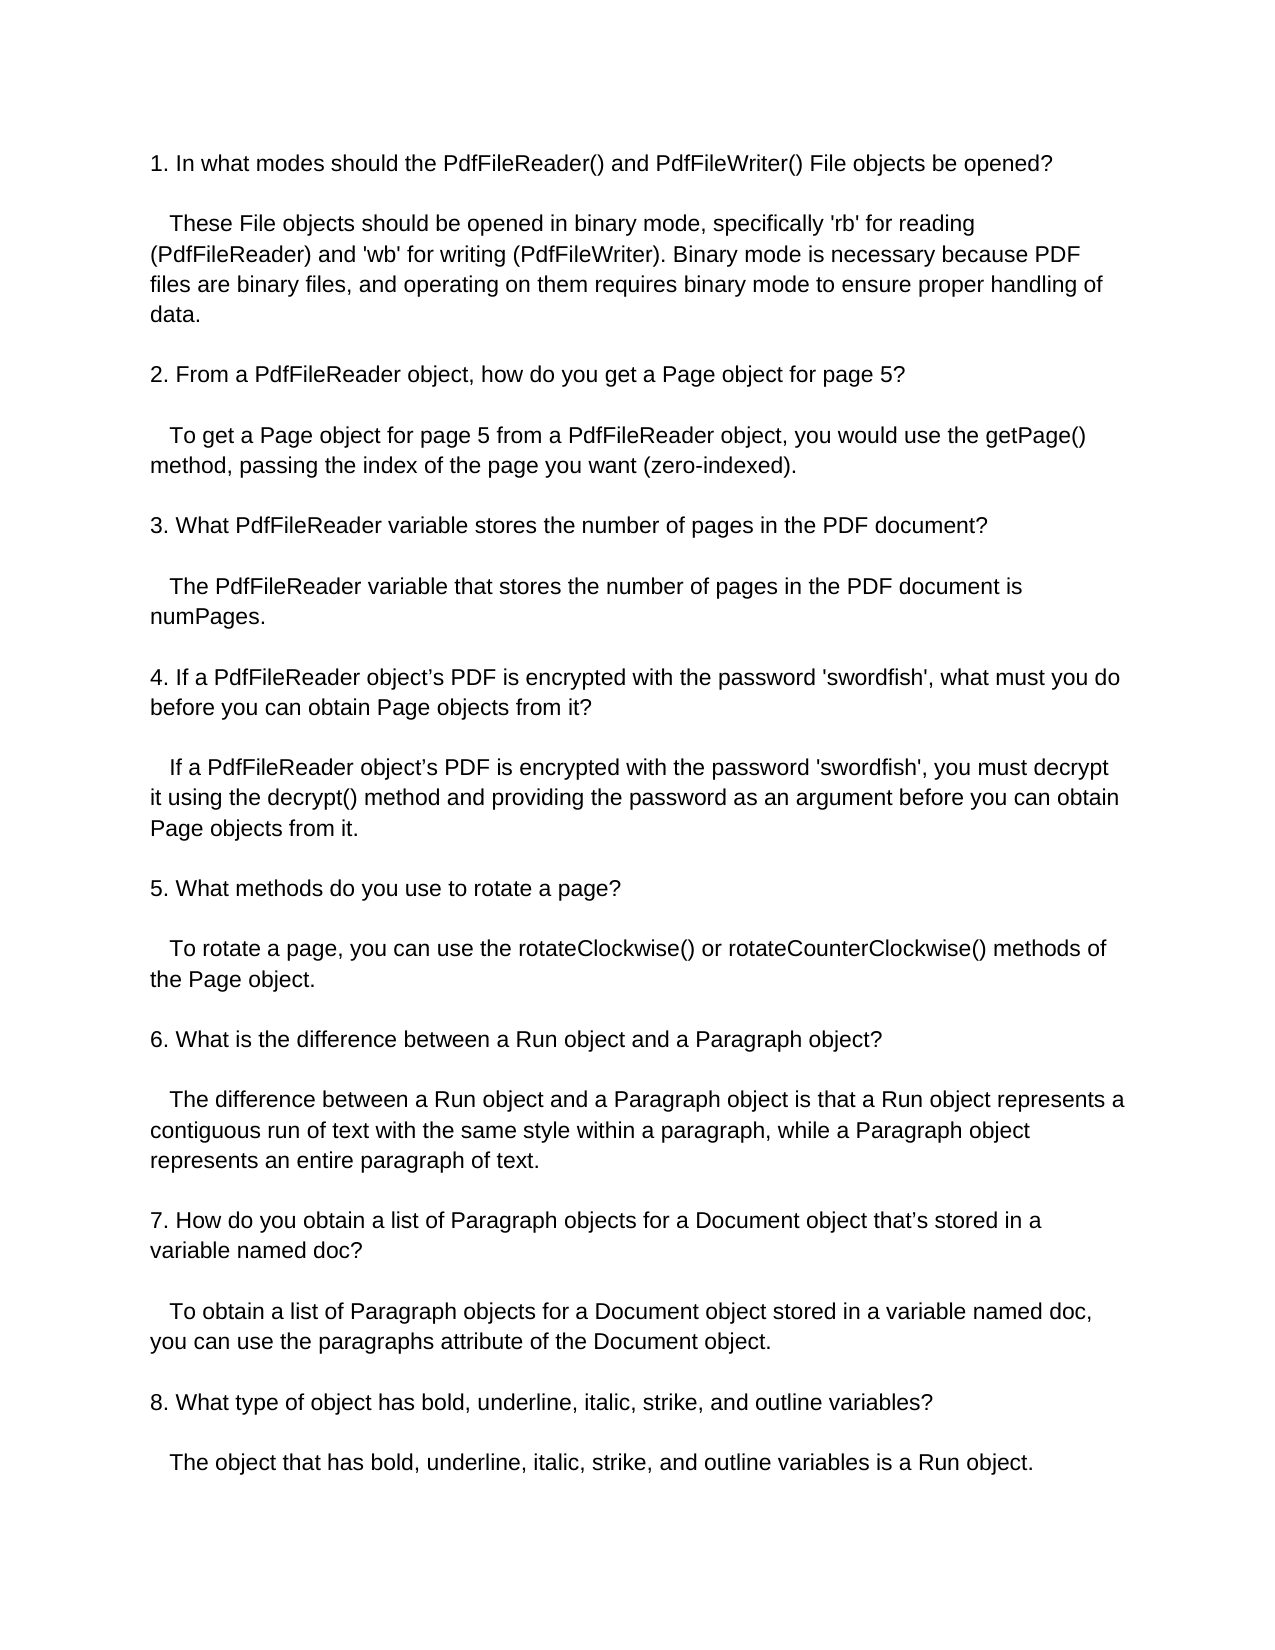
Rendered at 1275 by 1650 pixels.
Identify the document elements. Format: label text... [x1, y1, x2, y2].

text These File objects should be opened in binary mode, specifically 'rb' for reading (PdfFileReader) and 'wb' for writing (PdfFileWriter). Binary mode is necessary because PDF files are binary files, and operating on them requires binary mode to ensure proper handling of data. [150, 210, 1125, 327]
text The PdfFileReader variable that stores the number of pages in the PDF document is numPages. [150, 573, 1125, 629]
text If a PdfFileReader object’s PDF is encrypted with the password 'swordfish', you must decrypt it using the decrypt() method and providing the password as an argument before you can obtain Page objects from it. [150, 754, 1125, 841]
text 8. What type of object has bold, underline, italic, strike, and outline variables? [150, 1388, 1125, 1415]
text To obtain a list of Paragraph objects for a Document object stored in a variable named doc, you can use the paragraphs attribute of the Document object. [150, 1298, 1125, 1354]
text To get a Page object for page 5 from a PdfFileReader object, you would use the getPage() method, passing the index of the page you want (zero-indexed). [150, 422, 1125, 478]
text To rotate a page, you can use the rotateClockwise() or rotateCounterClockwise() methods of the Page object. [150, 935, 1125, 992]
text 3. What PdfFileReader variable stores the number of pages in the PDF document? [150, 512, 1125, 539]
text 7. How do you obtain a list of Paragraph objects for a Document object that’s stored in a variable named doc? [150, 1207, 1125, 1264]
text The object that has bold, underline, italic, strike, and outline variables is a Run object. [150, 1449, 1125, 1475]
text 4. If a PdfFileReader object’s PDF is encrypted with the password 'swordfish', what must you do before you can obtain Page objects from it? [150, 663, 1125, 720]
text 2. From a PdfFileReader object, how do you get a Page object for page 5? [150, 361, 1125, 388]
text 1. In what modes should the PdfFileReader() and PdfFileWriter() File objects be opened? [150, 150, 1125, 176]
text 5. What methods do you use to rotate a page? [150, 875, 1125, 901]
text 6. What is the difference between a Run object and a Paragraph object? [150, 1026, 1125, 1052]
text The difference between a Run object and a Paragraph object is that a Run object represents a contiguous run of text with the same style within a paragraph, while a Paragraph object represents an entire paragraph of text. [150, 1086, 1125, 1173]
